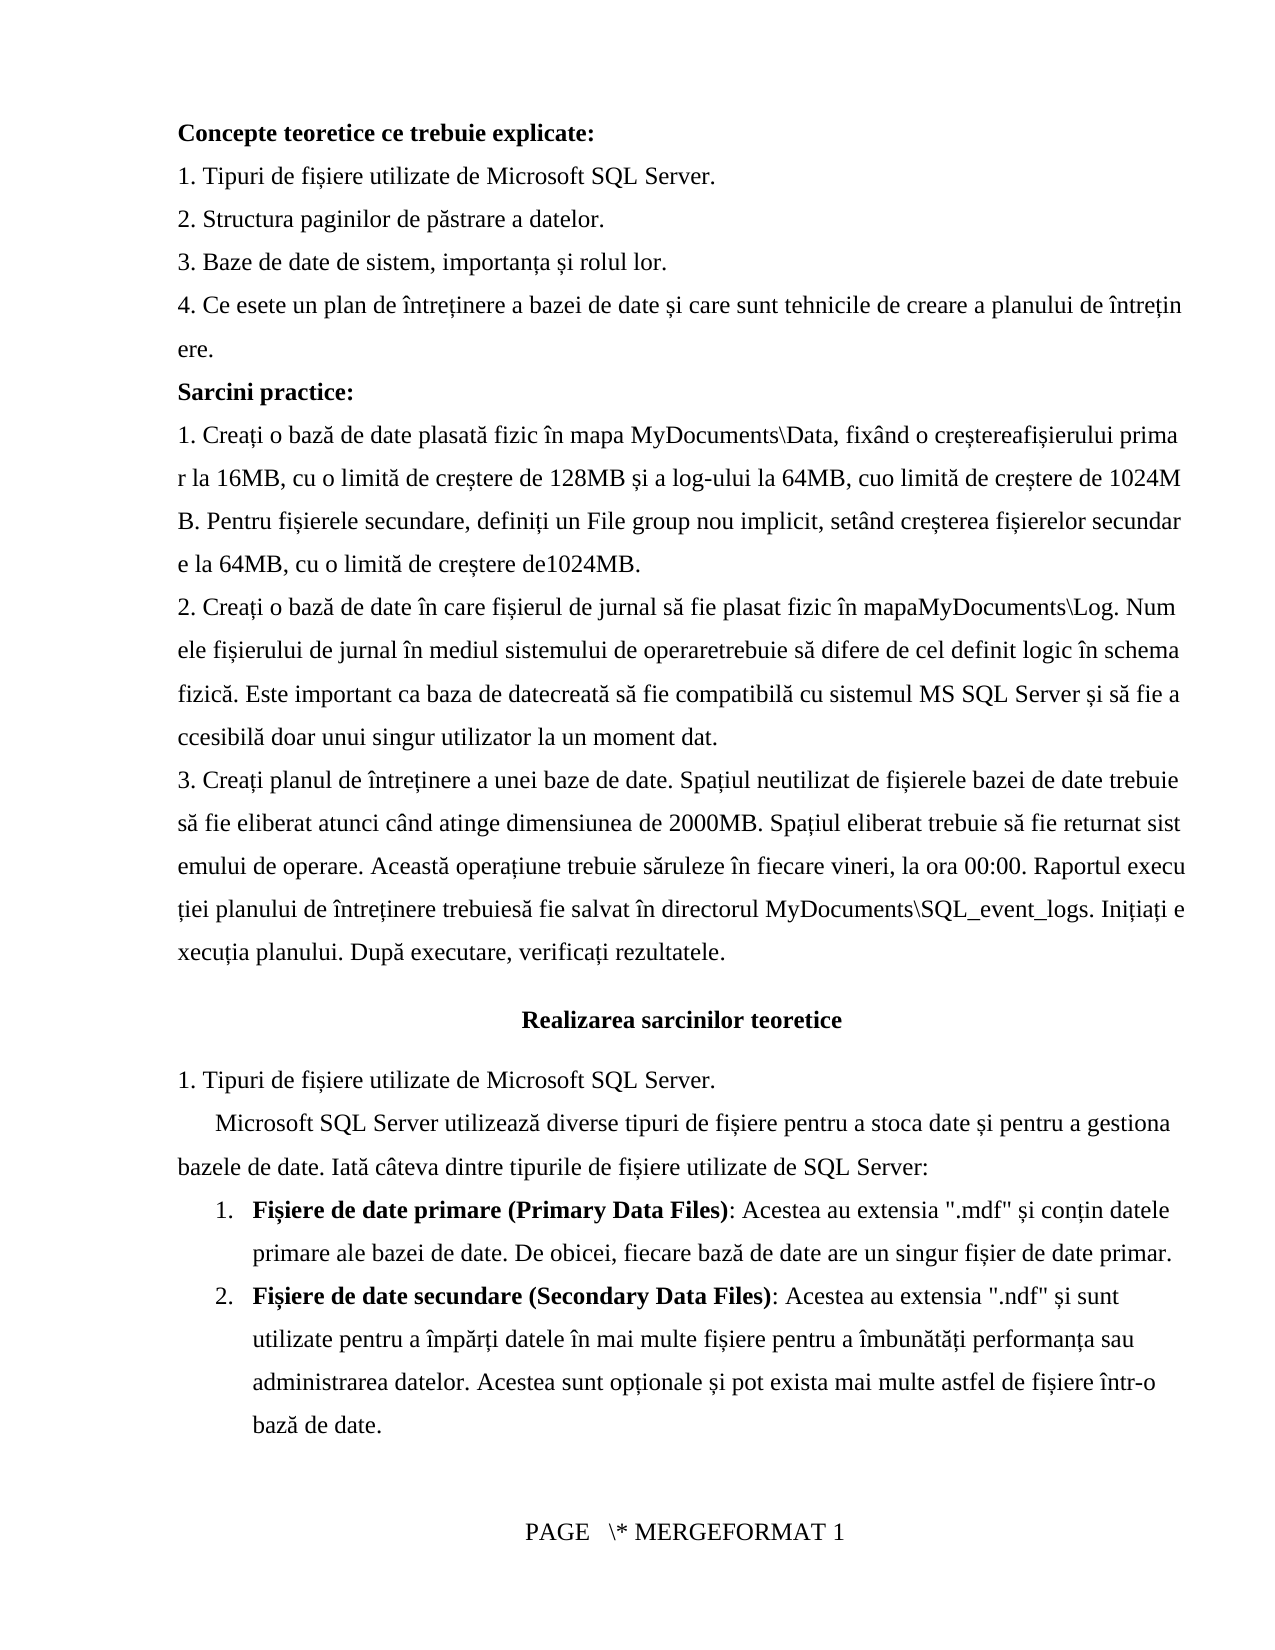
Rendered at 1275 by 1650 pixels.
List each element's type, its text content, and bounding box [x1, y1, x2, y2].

text Sarcini practice: [177, 377, 1186, 406]
text 1. Tipuri de fișiere utilizate de Microsoft SQL Server. [177, 161, 1186, 190]
text 1. Creați o bază de date plasată fizic în mapa MyDocuments\Data, fixând o creștereafișierului primar la 16MB, cu o limită de creștere de 128MB și a log-ului la 64MB, cuo limită de creștere de 1024MB. Pentru fișierele secundare, definiți un File group nou implicit, setând creșterea fișierelor secundare la 64MB, cu o limită de creștere de1024MB. [177, 420, 1186, 578]
text Realizarea sarcinilor teoretice [177, 1006, 1186, 1034]
text Concepte teoretice ce trebuie explicate: [177, 118, 1186, 147]
text 3. Baze de date de sistem, importanța și rolul lor. [177, 247, 1186, 276]
list Fișiere de date secundare (Secondary Data Files): Acestea au extensia ".ndf" și sunt utilizate pentru a împărți datele în mai multe fișiere pentru a îmbunătăți performanța sau administrarea datelor. Acestea sunt opționale și pot exista mai multe astfel de fișiere într-o bază de date. [215, 1281, 1186, 1439]
text 1. Tipuri de fișiere utilizate de Microsoft SQL Server. [177, 1065, 1186, 1094]
text 2. Structura paginilor de păstrare a datelor. [177, 204, 1186, 233]
text 2. Creați o bază de date în care fișierul de jurnal să fie plasat fizic în mapaMyDocuments\Log. Numele fișierului de jurnal în mediul sistemului de operaretrebuie să difere de cel definit logic în schema fizică. Este important ca baza de datecreată să fie compatibilă cu sistemul MS SQL Server și să fie accesibilă doar unui singur utilizator la un moment dat. [177, 592, 1186, 751]
text 4. Ce esete un plan de întreținere a bazei de date și care sunt tehnicile de creare a planului de întreținere. [177, 291, 1186, 362]
text Microsoft SQL Server utilizează diverse tipuri de fișiere pentru a stoca date și pentru a gestiona bazele de date. Iată câteva dintre tipurile de fișiere utilizate de SQL Server: [177, 1108, 1186, 1180]
text 3. Creați planul de întreținere a unei baze de date. Spațiul neutilizat de fișierele bazei de date trebuie să fie eliberat atunci când atinge dimensiunea de 2000MB. Spațiul eliberat trebuie să fie returnat sistemului de operare. Această operațiune trebuie săruleze în fiecare vineri, la ora 00:00. Raportul execuției planului de întreținere trebuiesă fie salvat în directorul MyDocuments\SQL_event_logs. Inițiați execuția planului. După executare, verificați rezultatele. [177, 765, 1186, 966]
list Fișiere de date primare (Primary Data Files): Acestea au extensia ".mdf" și conțin datele primare ale bazei de date. De obicei, fiecare bază de date are un singur fișier de date primar. [215, 1195, 1186, 1267]
